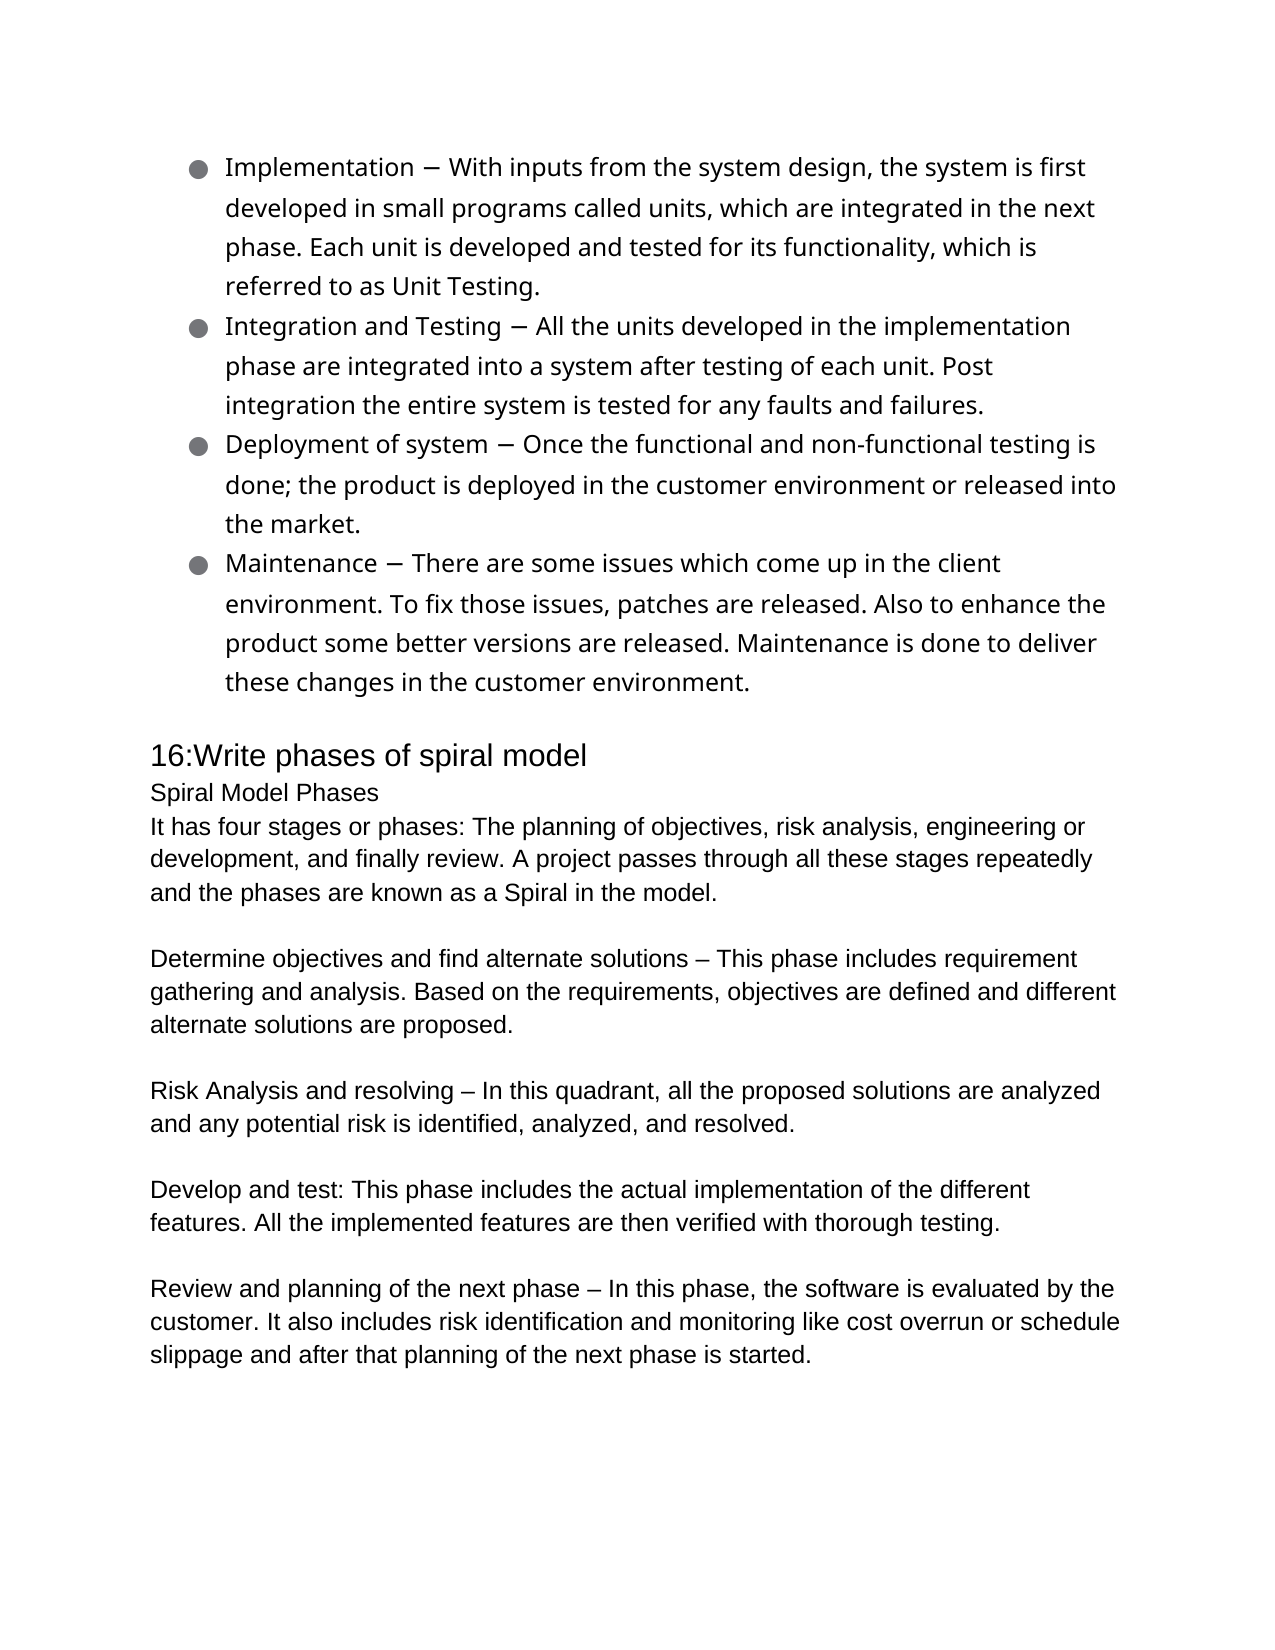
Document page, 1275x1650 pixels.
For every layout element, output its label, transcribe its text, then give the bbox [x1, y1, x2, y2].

text Review and planning of the next phase – In this phase, the software is evaluated by the customer. It also includes risk identification and monitoring like cost overrun or schedule slippage and after that planning of the next phase is started. [150, 1274, 1125, 1368]
text Determine objectives and find alternate solutions – This phase includes requirement gathering and analysis. Based on the requirements, objectives are defined and different alternate solutions are proposed. [150, 943, 1125, 1038]
text 16:Write phases of spiral model [150, 737, 1125, 773]
list Integration and Testing − All the units developed in the implementation phase are integrated into a system after testing of each unit. Post integration the entire system is tested for any faults and failures. [187, 308, 1125, 422]
text Spiral Model Phases [150, 778, 1125, 807]
text It has four stages or phases: The planning of objectives, risk analysis, engineering or development, and finally review. A project passes through all these stages repeatedly and the phases are known as a Spiral in the model. [150, 811, 1125, 906]
list Deployment of system − Once the functional and non-functional testing is done; the product is deployed in the customer environment or released into the market. [187, 427, 1125, 541]
list Implementation − With inputs from the system design, the system is first developed in small programs called units, which are integrated in the next phase. Each unit is developed and tested for its functionality, which is referred to as Unit Testing. [187, 150, 1125, 303]
list Maintenance − There are some issues which come up in the client environment. To fix those issues, patches are released. Also to enhance the product some better versions are released. Maintenance is done to deliver these changes in the customer environment. [187, 546, 1125, 699]
text Develop and test: This phase includes the actual implementation of the different features. All the implemented features are then verified with thorough testing. [150, 1175, 1125, 1236]
text Risk Analysis and resolving – In this quadrant, all the proposed solutions are analyzed and any potential risk is identified, analyzed, and resolved. [150, 1076, 1125, 1137]
